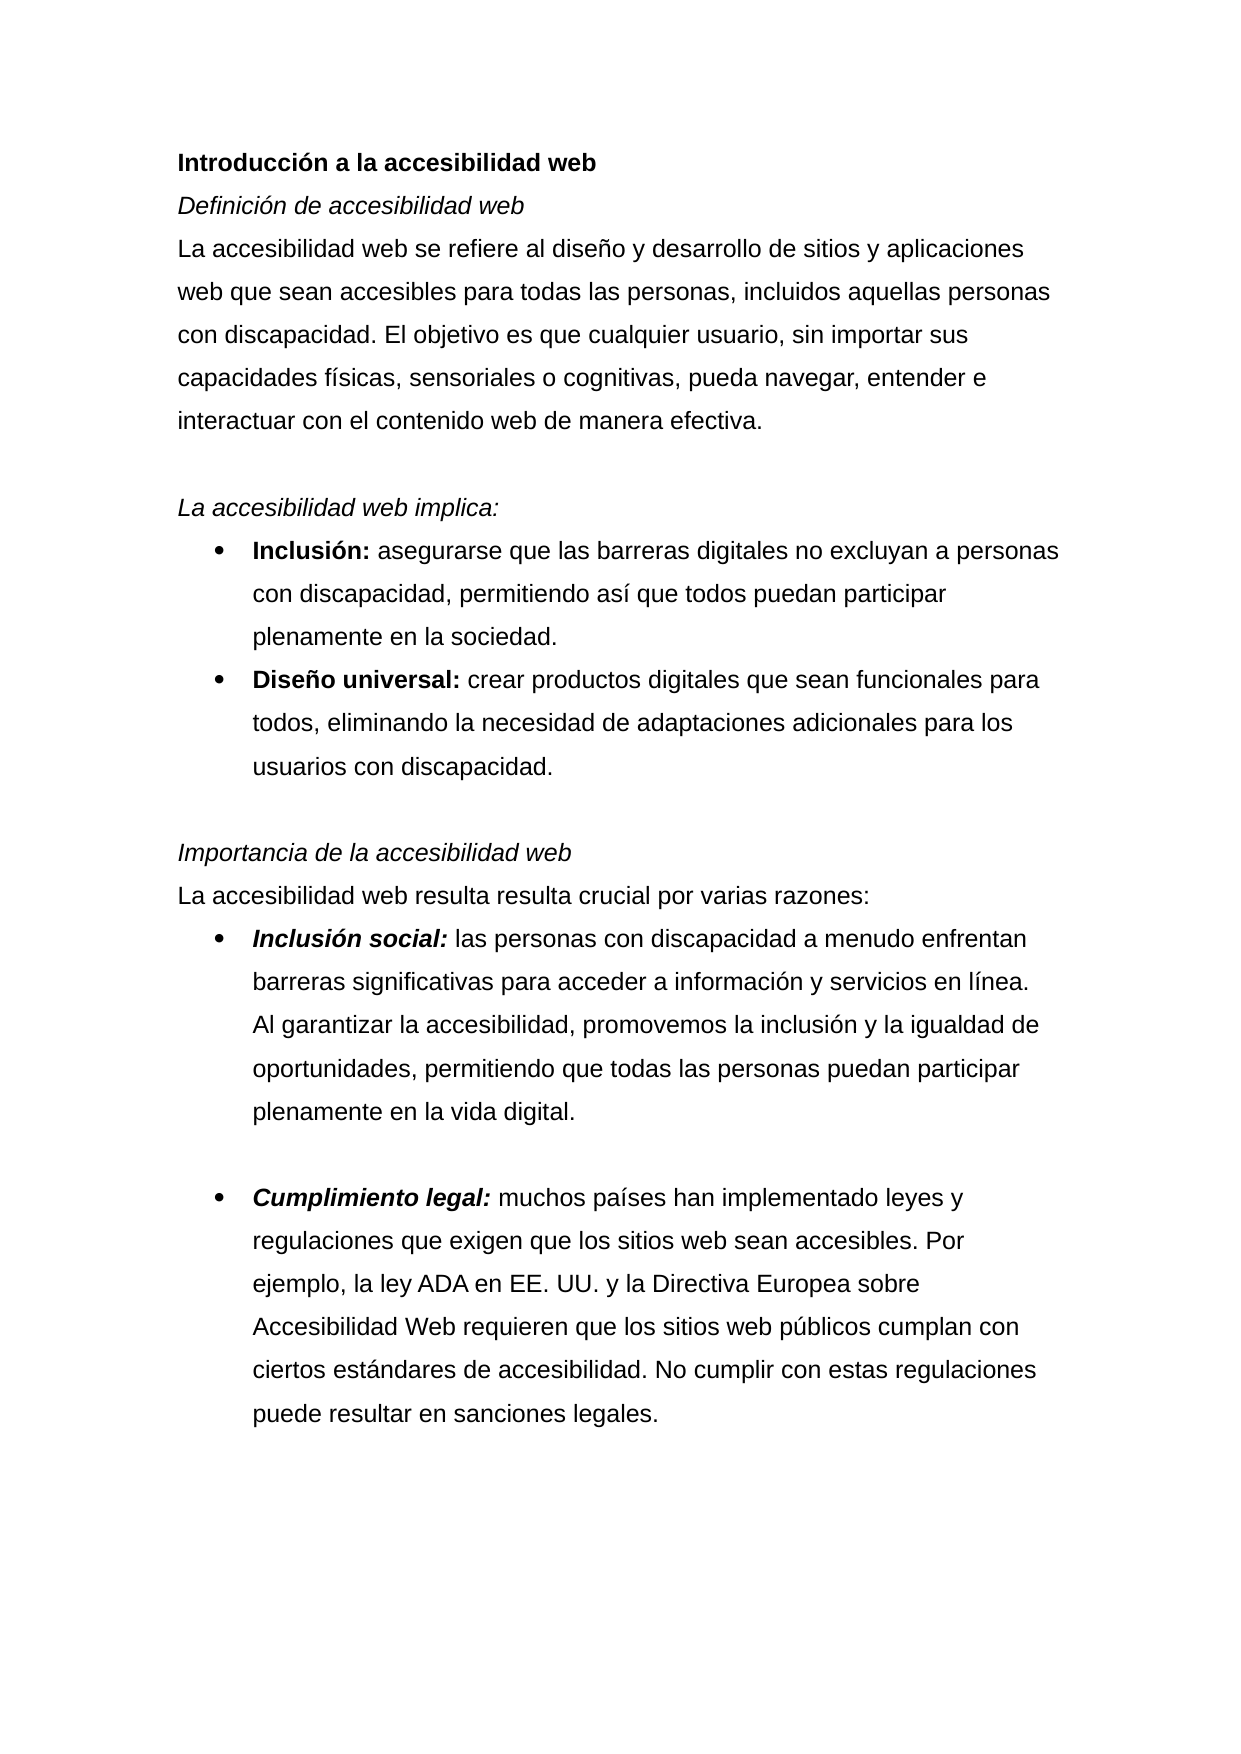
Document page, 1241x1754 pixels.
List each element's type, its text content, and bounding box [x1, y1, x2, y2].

text Introducción a la accesibilidad web [177, 148, 1063, 176]
list Inclusión: asegurarse que las barreras digitales no excluyan a personas con discapacidad, permitiendo así que todos puedan participar plenamente en la sociedad. [215, 536, 1063, 651]
text Definición de accesibilidad web [177, 191, 1063, 219]
list Inclusión social: las personas con discapacidad a menudo enfrentan barreras significativas para acceder a información y servicios en línea. Al garantizar la accesibilidad, promovemos la inclusión y la igualdad de oportunidades, permitiendo que todas las personas puedan participar plenamente en la vida digital. [215, 924, 1063, 1125]
list Diseño universal: crear productos digitales que sean funcionales para todos, eliminando la necesidad de adaptaciones adicionales para los usuarios con discapacidad. [215, 665, 1063, 780]
text La accesibilidad web se refiere al diseño y desarrollo de sitios y aplicaciones web que sean accesibles para todas las personas, incluidos aquellas personas con discapacidad. El objetivo es que cualquier usuario, sin importar sus capacidades físicas, sensoriales o cognitivas, pueda navegar, entender e interactuar con el contenido web de manera efectiva. [177, 234, 1063, 435]
text Importancia de la accesibilidad web [177, 838, 1063, 867]
list Cumplimiento legal: muchos países han implementado leyes y regulaciones que exigen que los sitios web sean accesibles. Por ejemplo, la ley ADA en EE. UU. y la Directiva Europea sobre Accesibilidad Web requieren que los sitios web públicos cumplan con ciertos estándares de accesibilidad. No cumplir con estas regulaciones puede resultar en sanciones legales. [215, 1183, 1063, 1427]
text La accesibilidad web resulta resulta crucial por varias razones: [177, 881, 1063, 910]
text La accesibilidad web implica: [177, 493, 1063, 521]
